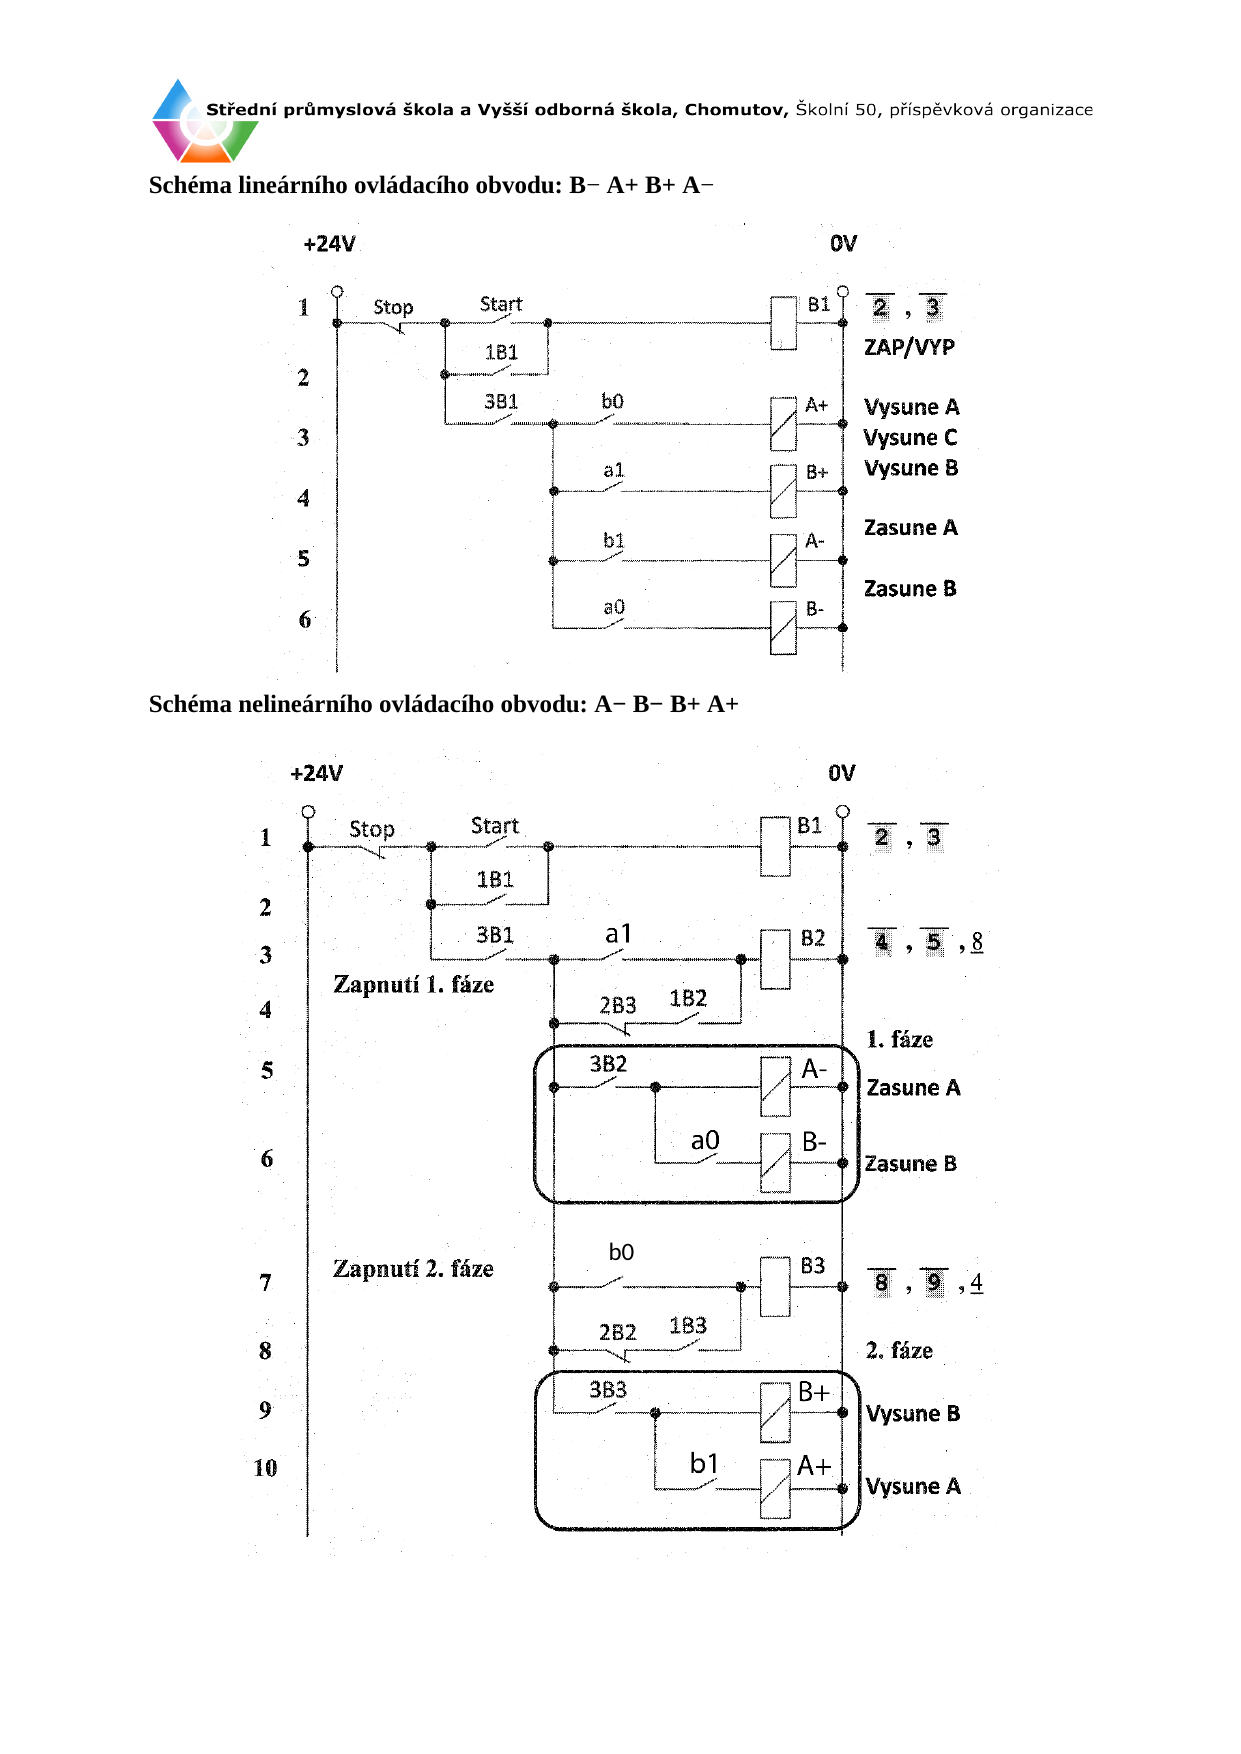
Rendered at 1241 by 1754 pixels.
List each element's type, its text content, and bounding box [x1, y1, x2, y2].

picture [240, 743, 1001, 1559]
text Schéma nelineárního ovládacího obvodu: A− B− B+ A+ [148, 689, 1092, 718]
text Schéma lineárního ovládacího obvodu: B− A+ B+ A− [148, 170, 1092, 199]
picture [259, 223, 982, 690]
picture [148, 73, 1093, 170]
